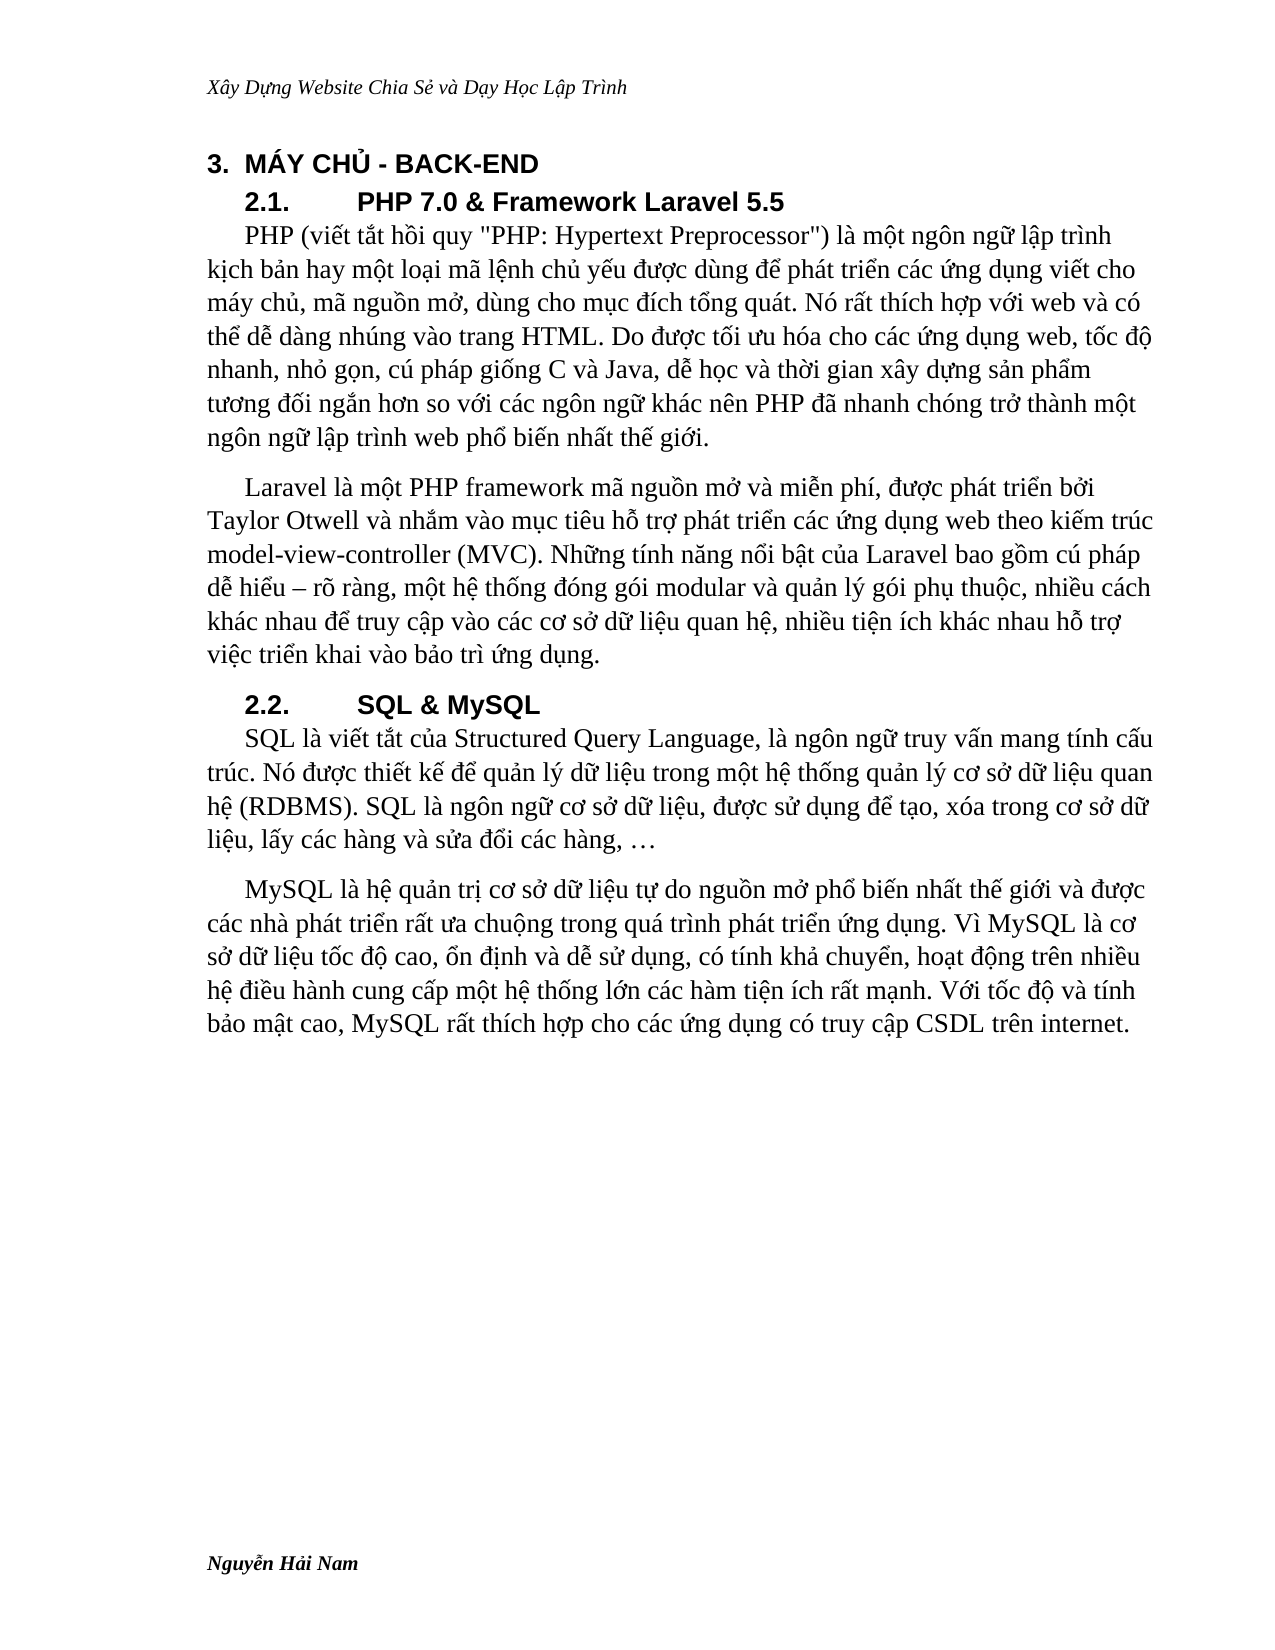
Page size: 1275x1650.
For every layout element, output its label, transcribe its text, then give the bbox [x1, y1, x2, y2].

subtitle PHP 7.0 & Framework Laravel 5.5 [244, 186, 1157, 217]
subtitle MÁY CHỦ - BACK-END [207, 148, 1157, 179]
text MySQL là hệ quản trị cơ sở dữ liệu tự do nguồn mở phổ biến nhất thế giới và được các nhà phát triển rất ưa chuộng trong quá trình phát triển ứng dụng. Vì MySQL là cơ sở dữ liệu tốc độ cao, ổn định và dễ sử dụng, có tính khả chuyển, hoạt động trên nhiều hệ điều hành cung cấp một hệ thống lớn các hàm tiện ích rất mạnh. Với tốc độ và tính bảo mật cao, MySQL rất thích hợp cho các ứng dụng có truy cập CSDL trên internet. [207, 873, 1157, 1039]
subtitle SQL & MySQL [244, 689, 1157, 720]
text PHP (viết tắt hồi quy "PHP: Hypertext Preprocessor") là một ngôn ngữ lập trình kịch bản hay một loại mã lệnh chủ yếu được dùng để phát triển các ứng dụng viết cho máy chủ, mã nguồn mở, dùng cho mục đích tổng quát. Nó rất thích hợp với web và có thể dễ dàng nhúng vào trang HTML. Do được tối ưu hóa cho các ứng dụng web, tốc độ nhanh, nhỏ gọn, cú pháp giống C và Java, dễ học và thời gian xây dựng sản phẩm tương đối ngắn hơn so với các ngôn ngữ khác nên PHP đã nhanh chóng trở thành một ngôn ngữ lập trình web phổ biến nhất thế giới. [207, 219, 1157, 452]
text Laravel là một PHP framework mã nguồn mở và miễn phí, được phát triển bởi Taylor Otwell và nhắm vào mục tiêu hỗ trợ phát triển các ứng dụng web theo kiếm trúc model-view-controller (MVC). Những tính năng nổi bật của Laravel bao gồm cú pháp dễ hiểu – rõ ràng, một hệ thống đóng gói modular và quản lý gói phụ thuộc, nhiều cách khác nhau để truy cập vào các cơ sở dữ liệu quan hệ, nhiều tiện ích khác nhau hỗ trợ việc triển khai vào bảo trì ứng dụng. [207, 471, 1157, 670]
text SQL là viết tắt của Structured Query Language, là ngôn ngữ truy vấn mang tính cấu trúc. Nó được thiết kế để quản lý dữ liệu trong một hệ thống quản lý cơ sở dữ liệu quan hệ (RDBMS). SQL là ngôn ngữ cơ sở dữ liệu, được sử dụng để tạo, xóa trong cơ sở dữ liệu, lấy các hàng và sửa đổi các hàng, … [207, 722, 1157, 854]
